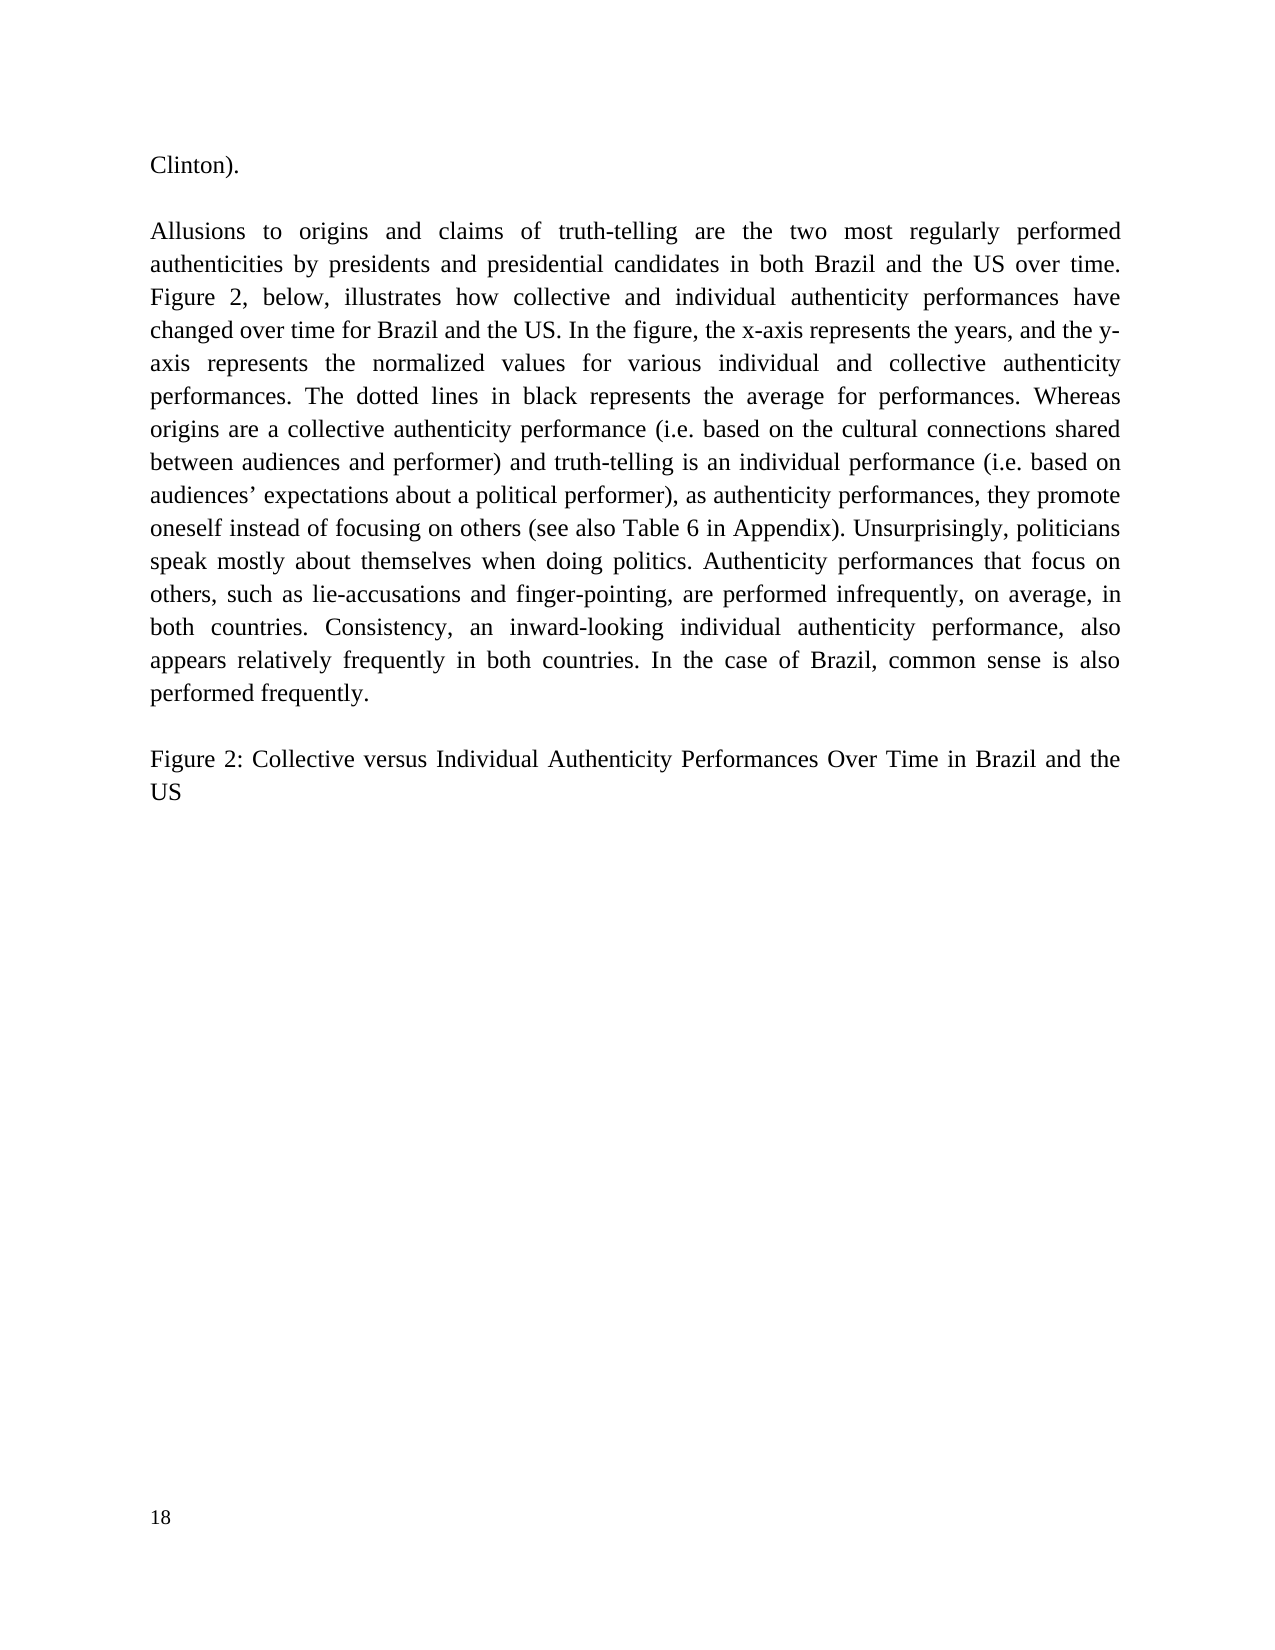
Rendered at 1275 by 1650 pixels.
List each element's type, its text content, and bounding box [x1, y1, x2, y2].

text Figure 2: Collective versus Individual Authenticity Performances Over Time in Brazil and the US [150, 744, 1122, 806]
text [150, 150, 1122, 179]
text Allusions to origins and claims of truth-telling are the two most regularly performed authenticities by presidents and presidential candidates in both Brazil and the US over time. Figure 2, below, illustrates how collective and individual authenticity performances have changed over time for Brazil and the US. In the figure, the x-axis represents the years, and the y-axis represents the normalized values for various individual and collective authenticity performances. The dotted lines in black represents the average for performances. Whereas origins are a collective authenticity performance (i.e. based on the cultural connections shared between audiences and performer) and truth-telling is an individual performance (i.e. based on audiences’ expectations about a political performer), as authenticity performances, they promote oneself instead of focusing on others (see also Table 6 in Appendix). Unsurprisingly, politicians speak mostly about themselves when doing politics. Authenticity performances that focus on others, such as lie-accusations and finger-pointing, are performed infrequently, on average, in both countries. Consistency, an inward-looking individual authenticity performance, also appears relatively frequently in both countries. In the case of Brazil, common sense is also performed frequently. [150, 216, 1122, 707]
